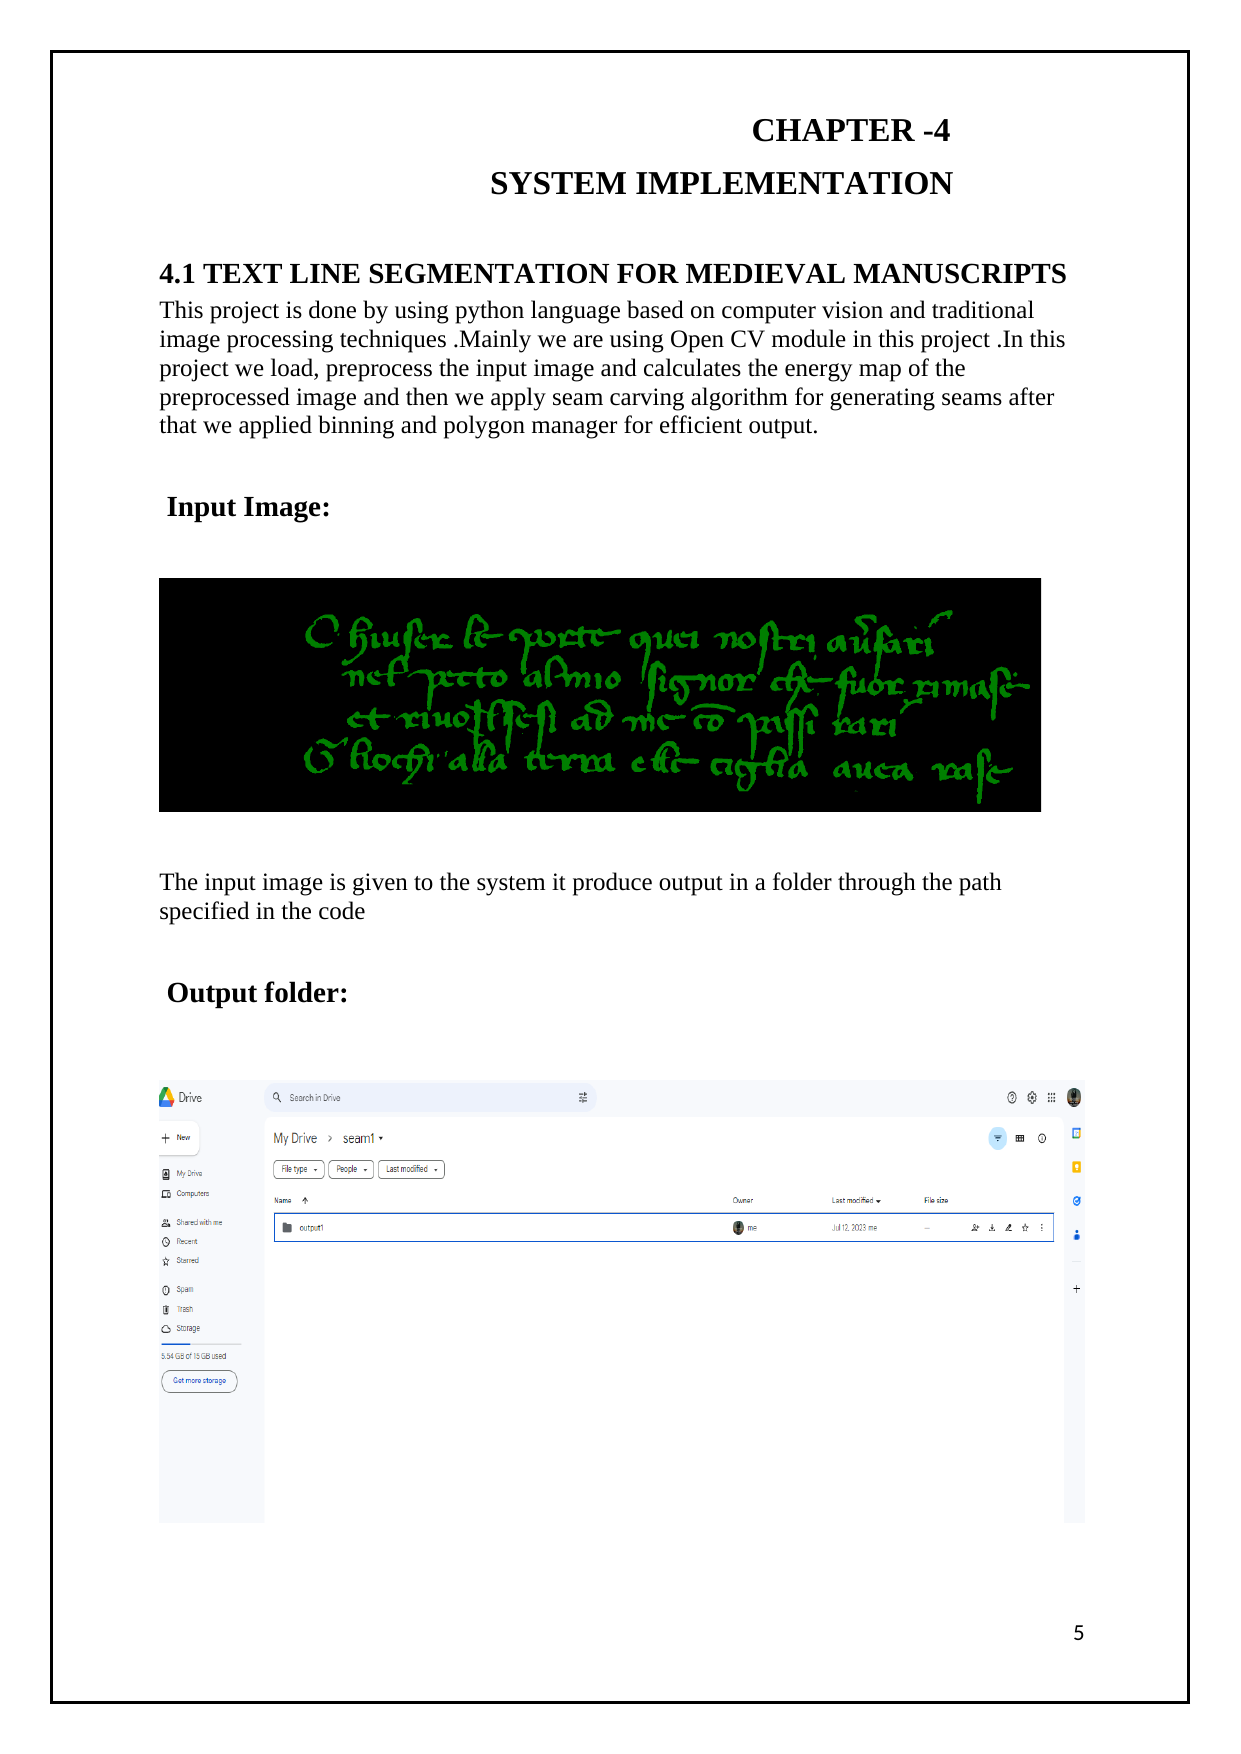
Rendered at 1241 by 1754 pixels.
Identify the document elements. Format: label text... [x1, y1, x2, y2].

text The input image is given to the system it produce output in a folder through the path specified in the code [159, 867, 1084, 924]
text Input Image: [159, 489, 1084, 523]
subtitle SYSTEM IMPLEMENTATION [159, 163, 1084, 202]
text This project is done by using python language based on computer vision and traditional image processing techniques .Mainly we are using Open CV module in this project .In this project we load, preprocess the input image and calculates the energy map of the preprocessed image and then we apply seam carving algorithm for generating seams after that we applied binning and polygon manager for efficient output. [159, 296, 1084, 439]
subtitle CHAPTER -4 [159, 110, 1084, 149]
text Output folder: [159, 975, 1083, 1008]
picture [159, 1080, 1085, 1523]
picture [159, 578, 1042, 812]
subtitle 4.1 TEXT LINE SEGMENTATION FOR MEDIEVAL MANUSCRIPTS [159, 256, 1084, 289]
